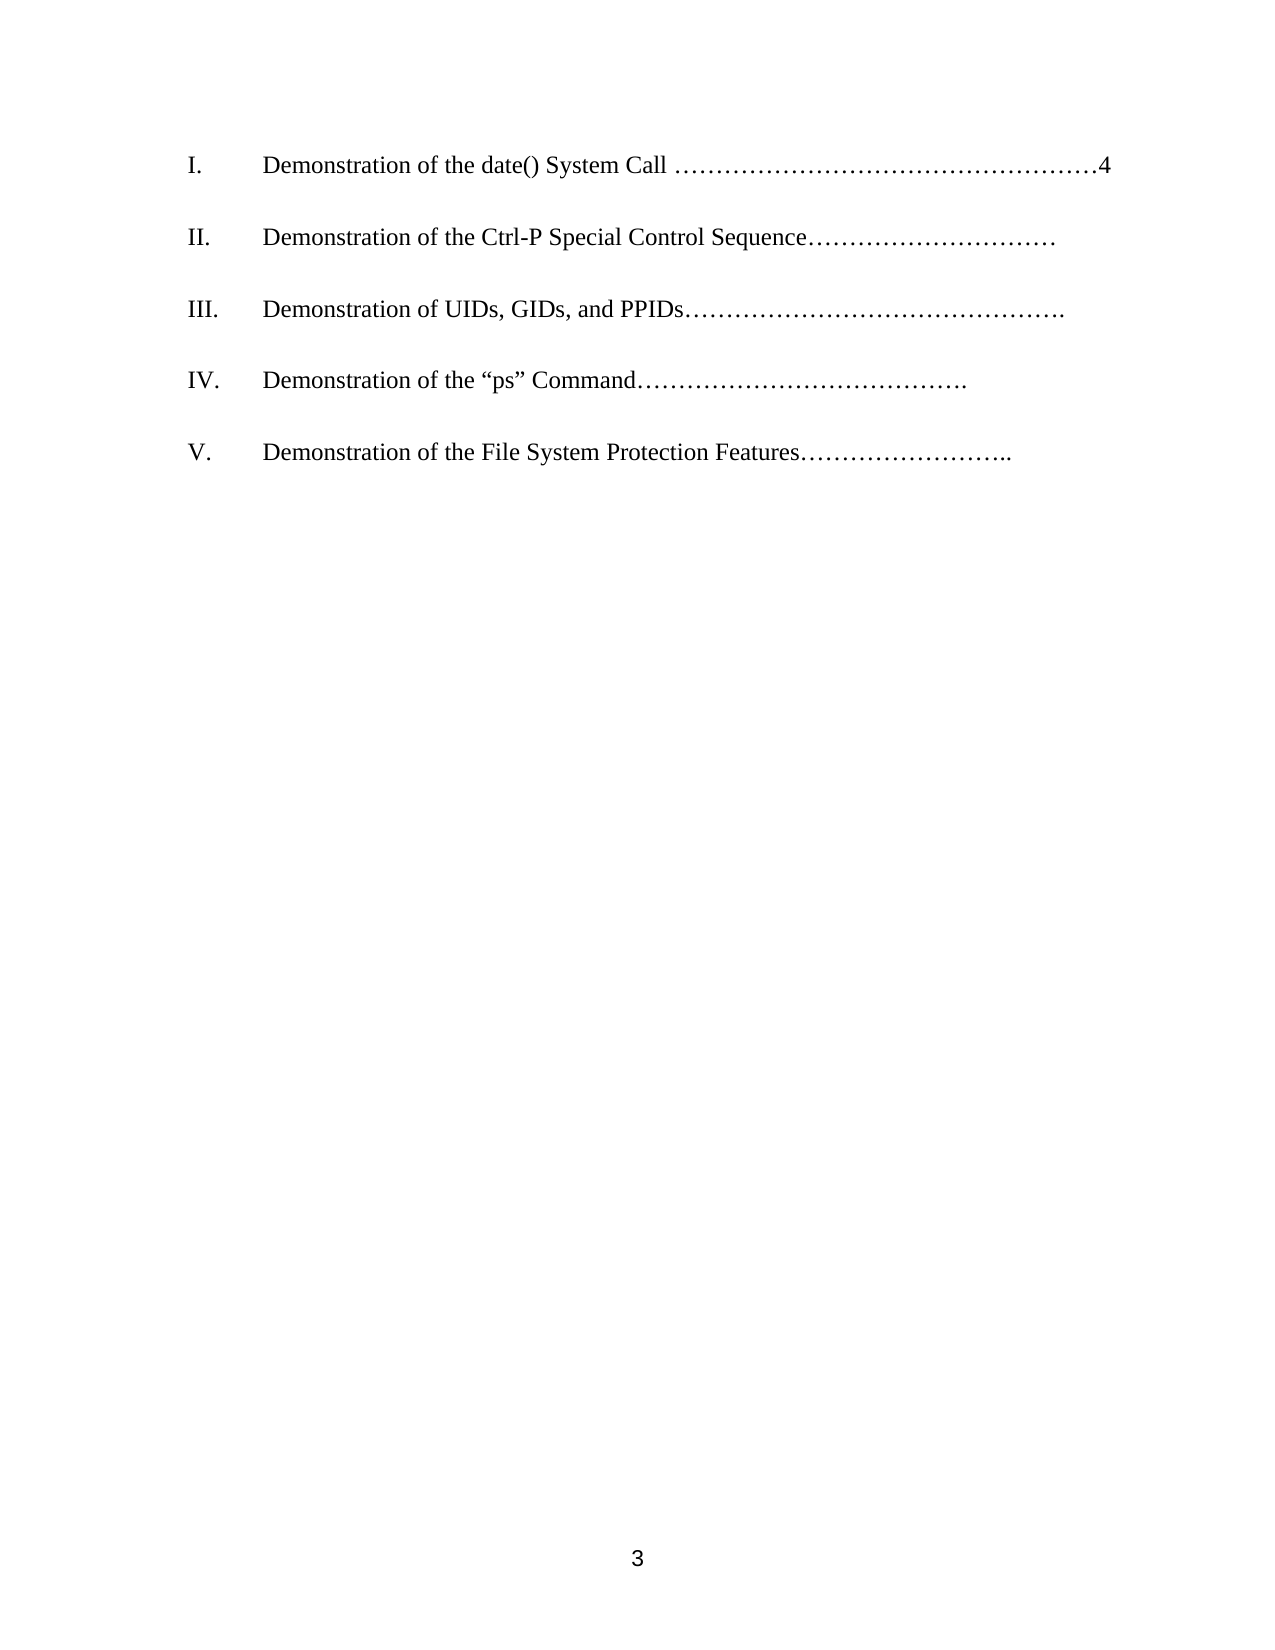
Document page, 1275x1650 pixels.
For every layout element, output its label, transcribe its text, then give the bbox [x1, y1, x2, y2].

list Demonstration of the Ctrl-P Special Control Sequence………………………… [187, 222, 1125, 251]
list Demonstration of the File System Protection Features…………………….. [187, 437, 1125, 466]
list Demonstration of the date() System Call ……………………………………………4 [187, 150, 1125, 179]
list Demonstration of the “ps” Command…………………………………. [187, 366, 1125, 394]
list Demonstration of UIDs, GIDs, and PPIDs………………………………………. [187, 294, 1125, 322]
